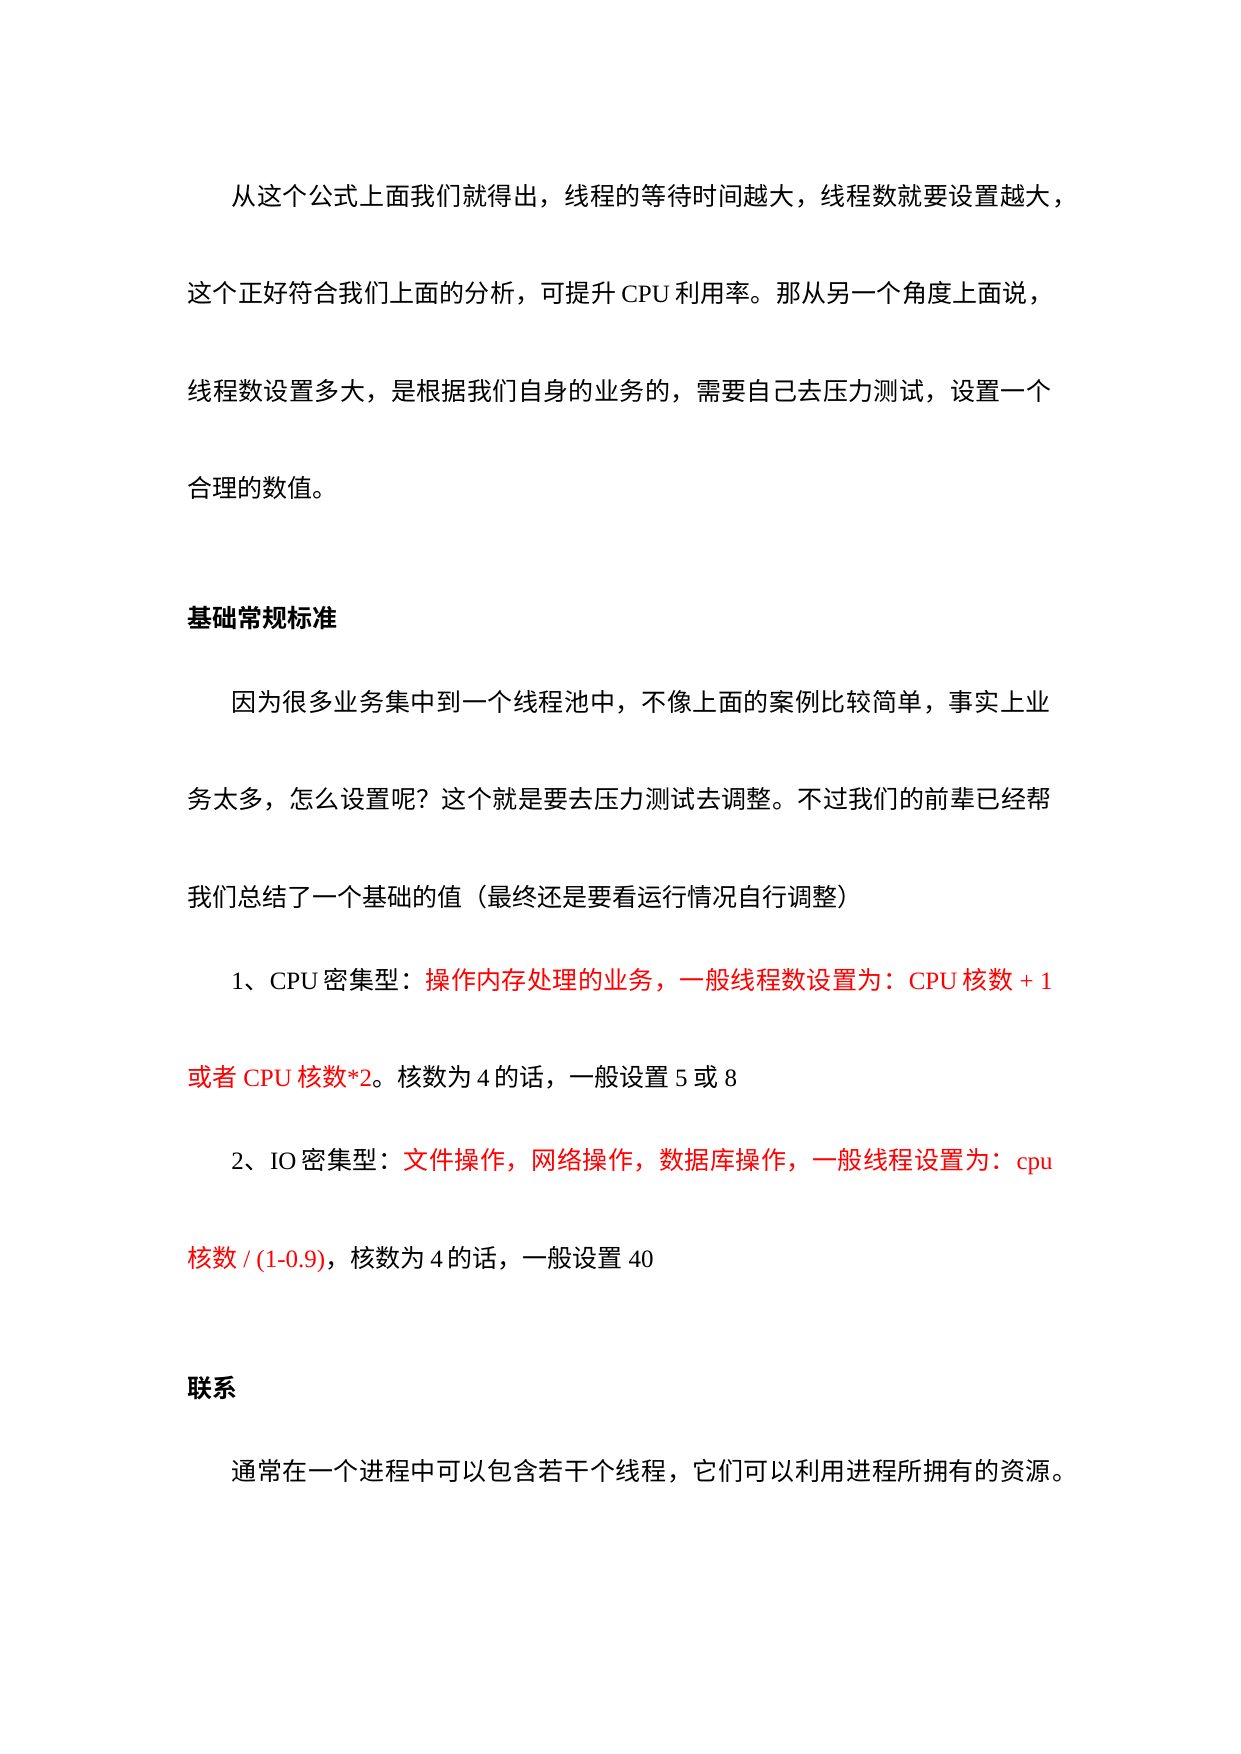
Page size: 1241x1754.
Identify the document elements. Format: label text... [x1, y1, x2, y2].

text 通常在一个进程中可以包含若干个线程，它们可以利用进程所拥有的资源。但是，一个线程只属于一个进程。进程间相互独立，同一进程的各线程间共享。某进程内的线程在其它进程不可见。而且需要注意的是，线程不是一个可执行的实体。 [187, 1437, 1053, 1502]
text 从这个公式上面我们就得出，线程的等待时间越大，线程数就要设置越大，这个正好符合我们上面的分析，可提升CPU利用率。那从另一个角度上面说，线程数设置多大，是根据我们自身的业务的，需要自己去压力测试，设置一个合理的数值。 [187, 162, 1053, 519]
text 因为很多业务集中到一个线程池中，不像上面的案例比较简单，事实上业务太多，怎么设置呢？这个就是要去压力测试去调整。不过我们的前辈已经帮我们总结了一个基础的值（最终还是要看运行情况自行调整） [187, 668, 1053, 928]
text 1、CPU密集型：操作内存处理的业务，一般线程数设置为：CPU核数 + 1 或者 CPU核数*2。核数为4的话，一般设置 5 或 8 [187, 946, 1053, 1108]
text 2、IO密集型：文件操作，网络操作，数据库操作，一般线程设置为：cpu核数 / (1-0.9)，核数为4的话，一般设置 40 [187, 1126, 1053, 1289]
subtitle 基础常规标准 [187, 584, 1053, 649]
subtitle 联系 [187, 1354, 1053, 1419]
